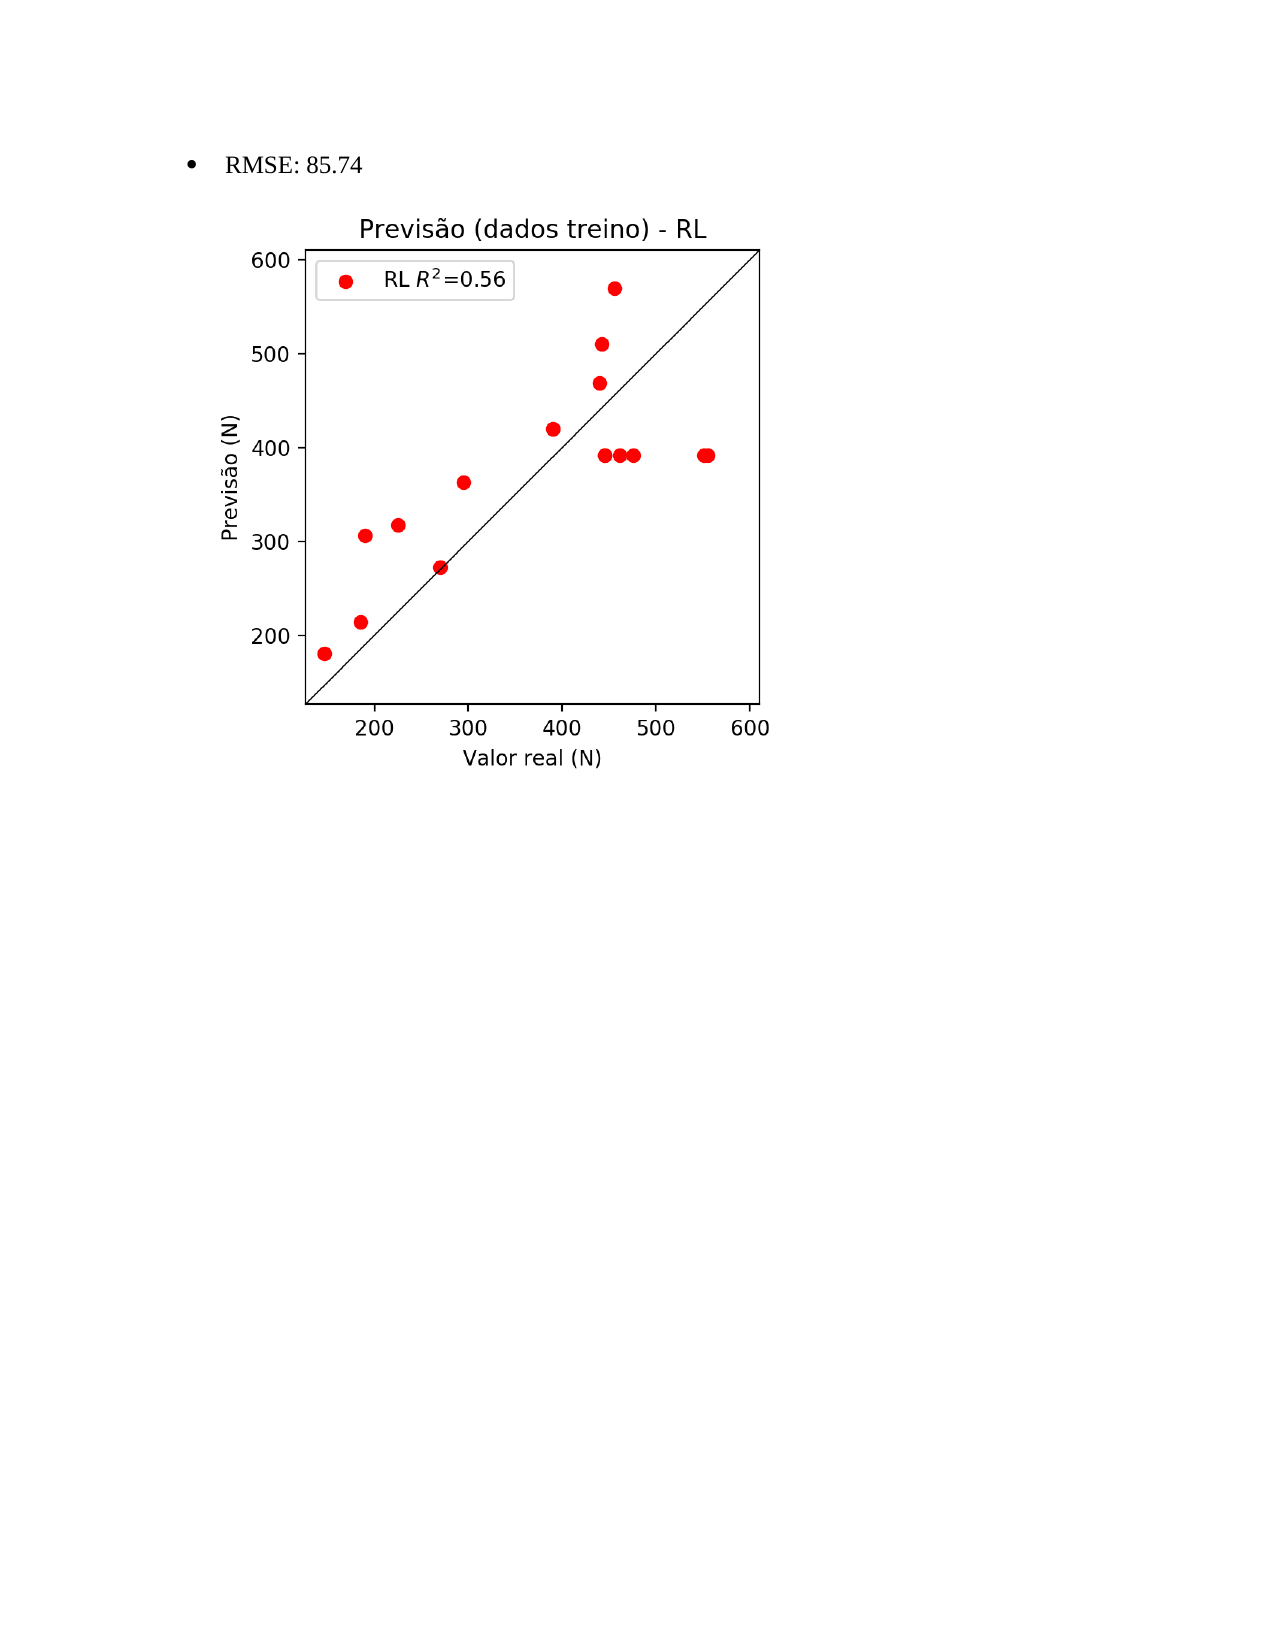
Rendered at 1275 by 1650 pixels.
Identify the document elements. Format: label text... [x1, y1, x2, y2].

list RMSE: 85.74 [187, 150, 1087, 179]
picture [206, 203, 784, 784]
